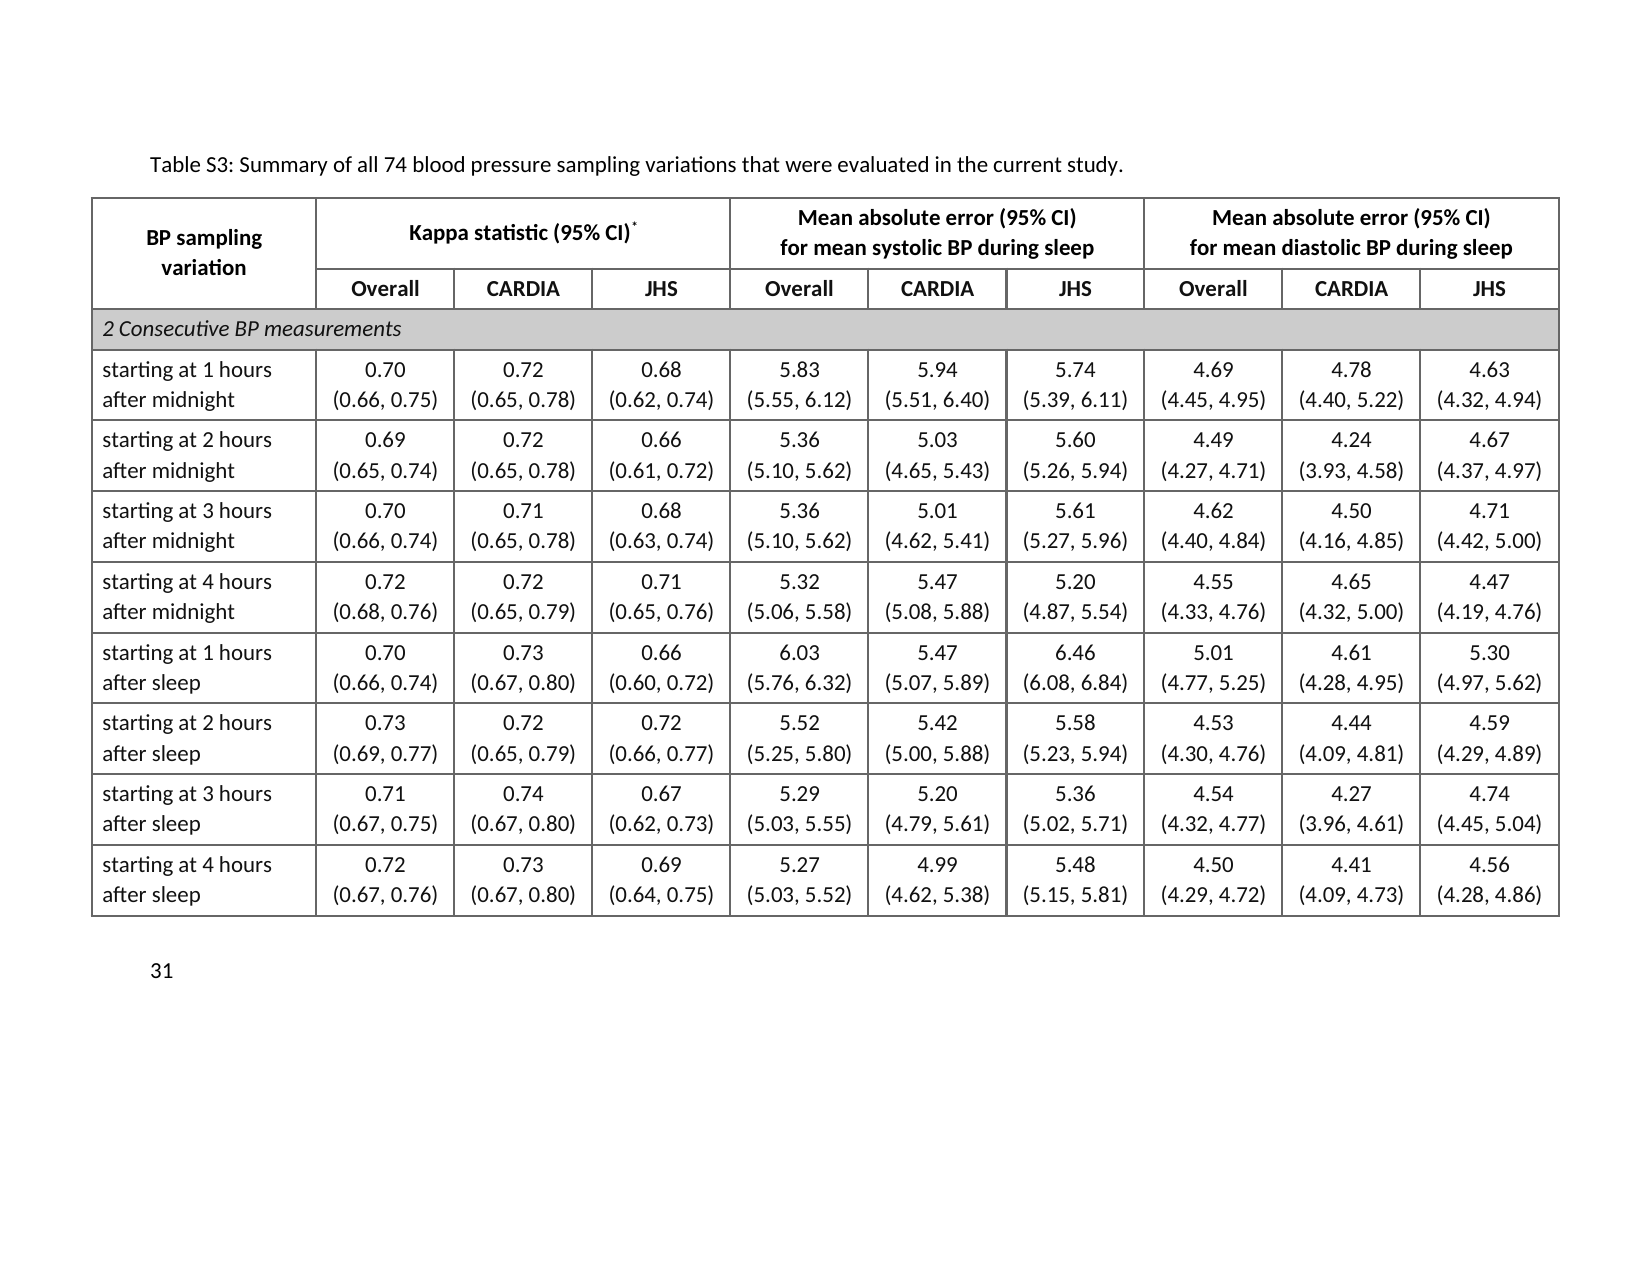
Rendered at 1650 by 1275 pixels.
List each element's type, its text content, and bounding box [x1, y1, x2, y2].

table_cell 5.52 (5.25, 5.80) [731, 704, 867, 773]
table_cell 5.01 (4.77, 5.25) [1145, 634, 1281, 702]
table_cell JHS [593, 270, 729, 308]
table_cell 5.60 (5.26, 5.94) [1008, 421, 1143, 490]
table_cell 5.36 (5.10, 5.62) [731, 421, 867, 490]
table_cell 0.66 (0.60, 0.72) [593, 634, 729, 702]
table_cell 5.83 (5.55, 6.12) [731, 351, 867, 419]
table_cell CARDIA [869, 270, 1005, 308]
table_cell 4.24 (3.93, 4.58) [1283, 421, 1419, 490]
table_cell 4.56 (4.28, 4.86) [1421, 846, 1558, 914]
table_cell 4.59 (4.29, 4.89) [1421, 704, 1558, 773]
table_cell 0.67 (0.62, 0.73) [593, 775, 729, 844]
table_cell 5.20 (4.79, 5.61) [869, 775, 1005, 844]
table_cell 5.42 (5.00, 5.88) [869, 704, 1005, 773]
table_cell 5.61 (5.27, 5.96) [1008, 492, 1143, 561]
table_cell 0.70 (0.66, 0.74) [317, 634, 453, 702]
table_cell 5.20 (4.87, 5.54) [1008, 563, 1143, 632]
table_cell 4.99 (4.62, 5.38) [869, 846, 1005, 914]
table_cell 5.27 (5.03, 5.52) [731, 846, 867, 914]
table_cell starting at 3 hours after sleep [93, 775, 315, 844]
table_cell Overall [731, 270, 867, 308]
table_cell 4.78 (4.40, 5.22) [1283, 351, 1419, 419]
table_cell 0.72 (0.65, 0.78) [455, 421, 591, 490]
table_cell 4.55 (4.33, 4.76) [1145, 563, 1281, 632]
table_cell 0.68 (0.62, 0.74) [593, 351, 729, 419]
table_cell 4.63 (4.32, 4.94) [1421, 351, 1558, 419]
table_cell 5.30 (4.97, 5.62) [1421, 634, 1558, 702]
table_cell 4.44 (4.09, 4.81) [1283, 704, 1419, 773]
table_cell 0.73 (0.67, 0.80) [455, 846, 591, 914]
table_header Mean absolute error (95% CI) for mean diastolic BP during sleep [1145, 199, 1558, 268]
table_cell 5.47 (5.07, 5.89) [869, 634, 1005, 702]
table_cell 0.71 (0.65, 0.78) [455, 492, 591, 561]
table_cell 0.72 (0.65, 0.78) [455, 351, 591, 419]
table_cell starting at 3 hours after midnight [93, 492, 315, 561]
table_cell 5.48 (5.15, 5.81) [1008, 846, 1143, 914]
table_cell 0.71 (0.65, 0.76) [593, 563, 729, 632]
table_cell 0.72 (0.68, 0.76) [317, 563, 453, 632]
table_cell 0.72 (0.65, 0.79) [455, 704, 591, 773]
table_cell 2 Consecutive BP measurements [93, 310, 1558, 349]
table_cell 5.94 (5.51, 6.40) [869, 351, 1005, 419]
table_cell 4.61 (4.28, 4.95) [1283, 634, 1419, 702]
table_cell 0.69 (0.65, 0.74) [317, 421, 453, 490]
table_cell starting at 2 hours after midnight [93, 421, 315, 490]
table_cell CARDIA [1283, 270, 1419, 308]
table_header Kappa statistic (95% CI)* [317, 199, 729, 268]
table_cell 6.46 (6.08, 6.84) [1008, 634, 1143, 702]
table_cell 0.69 (0.64, 0.75) [593, 846, 729, 914]
table_cell 6.03 (5.76, 6.32) [731, 634, 867, 702]
table_cell 4.50 (4.29, 4.72) [1145, 846, 1281, 914]
table_cell 0.70 (0.66, 0.75) [317, 351, 453, 419]
table_cell Overall [1145, 270, 1281, 308]
table_cell 0.72 (0.67, 0.76) [317, 846, 453, 914]
table_cell 5.47 (5.08, 5.88) [869, 563, 1005, 632]
table_cell 4.67 (4.37, 4.97) [1421, 421, 1558, 490]
table_cell 0.70 (0.66, 0.74) [317, 492, 453, 561]
table_cell starting at 1 hours after sleep [93, 634, 315, 702]
table_cell 5.32 (5.06, 5.58) [731, 563, 867, 632]
table_cell 4.49 (4.27, 4.71) [1145, 421, 1281, 490]
table_cell 0.66 (0.61, 0.72) [593, 421, 729, 490]
table_cell 0.73 (0.67, 0.80) [455, 634, 591, 702]
table_cell 4.27 (3.96, 4.61) [1283, 775, 1419, 844]
table_cell starting at 4 hours after sleep [93, 846, 315, 914]
table_cell 4.50 (4.16, 4.85) [1283, 492, 1419, 561]
text Table S3: Summary of all 74 blood pressure sampling variations that were evaluated in the current study. [150, 150, 1500, 178]
table_cell 0.68 (0.63, 0.74) [593, 492, 729, 561]
table_cell 5.29 (5.03, 5.55) [731, 775, 867, 844]
table_cell 5.58 (5.23, 5.94) [1008, 704, 1143, 773]
table_cell JHS [1421, 270, 1558, 308]
table_header BP sampling variation [93, 199, 315, 308]
table_cell 5.01 (4.62, 5.41) [869, 492, 1005, 561]
table_cell 4.69 (4.45, 4.95) [1145, 351, 1281, 419]
table_cell 4.41 (4.09, 4.73) [1283, 846, 1419, 914]
table_cell 4.74 (4.45, 5.04) [1421, 775, 1558, 844]
table_cell 0.73 (0.69, 0.77) [317, 704, 453, 773]
table_cell starting at 4 hours after midnight [93, 563, 315, 632]
table_header Mean absolute error (95% CI) for mean systolic BP during sleep [731, 199, 1143, 268]
table_cell Overall [317, 270, 453, 308]
table_cell starting at 1 hours after midnight [93, 351, 315, 419]
table_cell JHS [1008, 270, 1143, 308]
table_cell 0.74 (0.67, 0.80) [455, 775, 591, 844]
table_cell 4.54 (4.32, 4.77) [1145, 775, 1281, 844]
table_cell 5.36 (5.02, 5.71) [1008, 775, 1143, 844]
table_cell 0.72 (0.65, 0.79) [455, 563, 591, 632]
table_cell 5.74 (5.39, 6.11) [1008, 351, 1143, 419]
table_cell 0.71 (0.67, 0.75) [317, 775, 453, 844]
table_cell 5.36 (5.10, 5.62) [731, 492, 867, 561]
table_cell 4.71 (4.42, 5.00) [1421, 492, 1558, 561]
table_cell 0.72 (0.66, 0.77) [593, 704, 729, 773]
table_cell 4.53 (4.30, 4.76) [1145, 704, 1281, 773]
table_cell 5.03 (4.65, 5.43) [869, 421, 1005, 490]
table_cell 4.62 (4.40, 4.84) [1145, 492, 1281, 561]
table_cell CARDIA [455, 270, 591, 308]
table_cell 4.47 (4.19, 4.76) [1421, 563, 1558, 632]
table_cell 4.65 (4.32, 5.00) [1283, 563, 1419, 632]
table_cell starting at 2 hours after sleep [93, 704, 315, 773]
